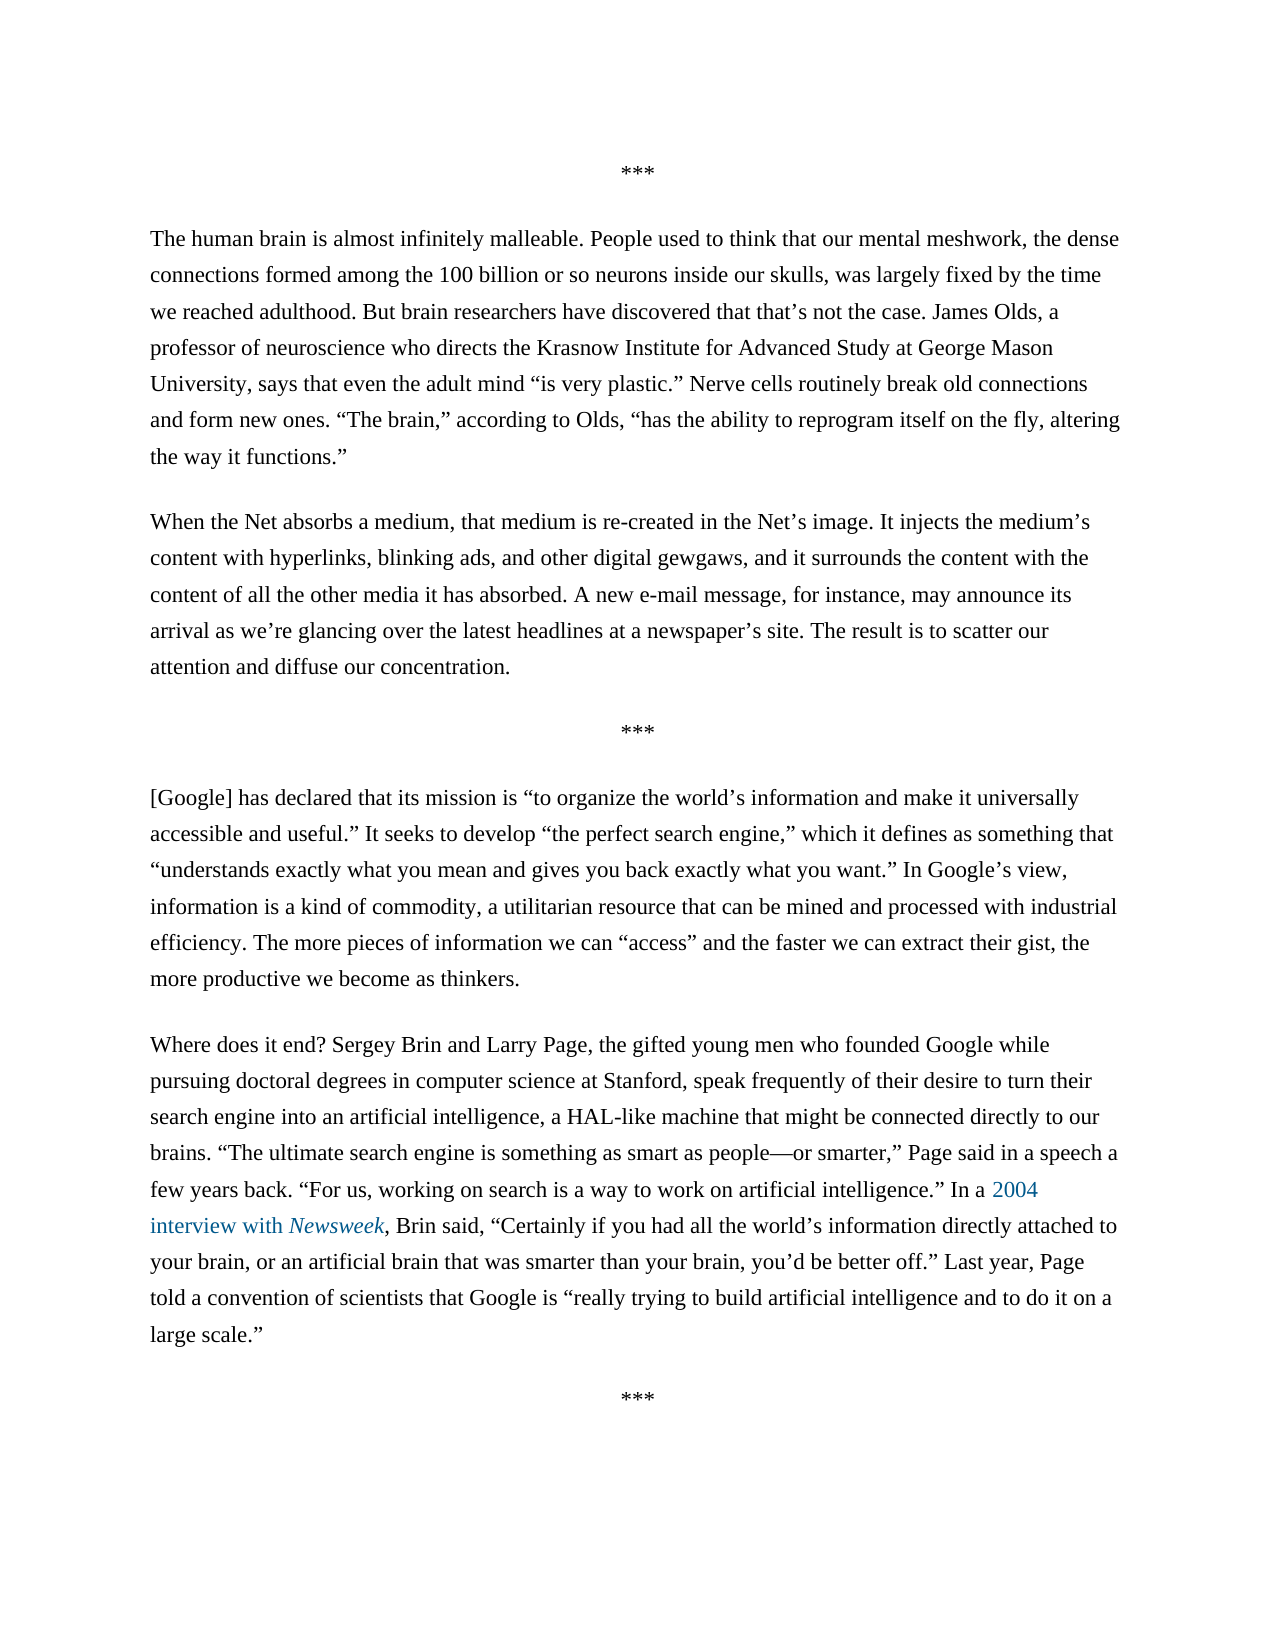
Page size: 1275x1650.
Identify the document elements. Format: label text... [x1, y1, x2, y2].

text *** [150, 1376, 1125, 1412]
text The human brain is almost infinitely malleable. People used to think that our mental meshwork, the dense connections formed among the 100 billion or so neurons inside our skulls, was largely fixed by the time we reached adulthood. But brain researchers have discovered that that’s not the case. James Olds, a professor of neuroscience who directs the Krasnow Institute for Advanced Study at George Mason University, says that even the adult mind “is very plastic.” Nerve cells routinely break old connections and form new ones. “The brain,” according to Olds, “has the ability to reprogram itself on the fly, altering the way it functions.” [150, 215, 1125, 469]
text When the Net absorbs a medium, that medium is re-created in the Net’s image. It injects the medium’s content with hyperlinks, blinking ads, and other digital gewgaws, and it surrounds the content with the content of all the other media it has absorbed. A new e-mail message, for instance, may announce its arrival as we’re glancing over the latest headlines at a newspaper’s site. The result is to scatter our attention and diffuse our concentration. [150, 498, 1125, 679]
text [Google] has declared that its mission is “to organize the world’s information and make it universally accessible and useful.” It seeks to develop “the perfect search engine,” which it defines as something that “understands exactly what you mean and gives you back exactly what you want.” In Google’s view, information is a kind of commodity, a utilitarian resource that can be mined and processed with industrial efficiency. The more pieces of information we can “access” and the faster we can extract their gist, the more productive we become as thinkers. [150, 774, 1125, 992]
text *** [150, 709, 1125, 745]
text Where does it end? Sergey Brin and Larry Page, the gifted young men who founded Google while pursuing doctoral degrees in computer science at Stanford, speak frequently of their desire to turn their search engine into an artificial intelligence, a HAL-like machine that might be connected directly to our brains. “The ultimate search engine is something as smart as people—or smarter,” Page said in a speech a few years back. “For us, working on search is a way to work on artificial intelligence.” In a 2004 interview with Newsweek, Brin said, “Certainly if you had all the world’s information directly attached to your brain, or an artificial brain that was smarter than your brain, you’d be better off.” Last year, Page told a convention of scientists that Google is “really trying to build artificial intelligence and to do it on a large scale.” [150, 1021, 1125, 1347]
text *** [150, 150, 1125, 186]
